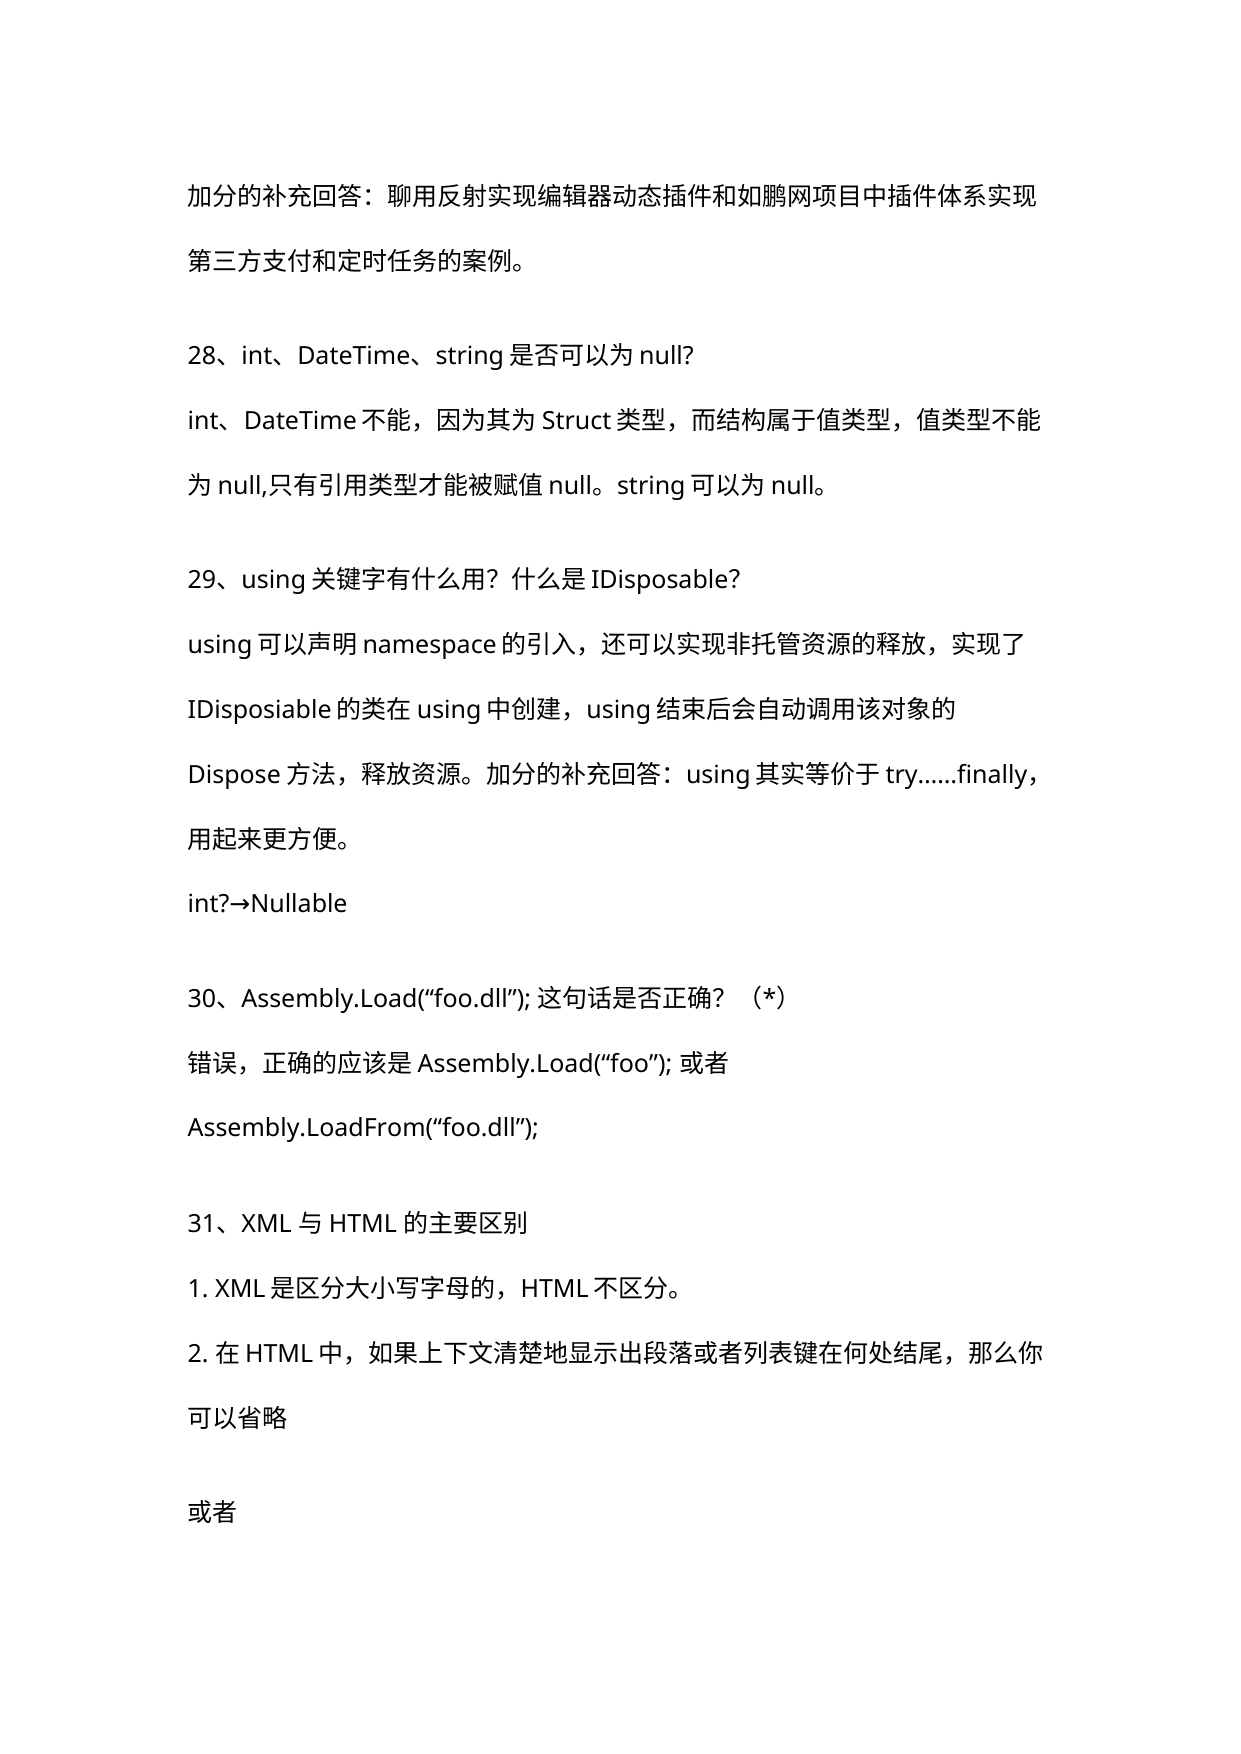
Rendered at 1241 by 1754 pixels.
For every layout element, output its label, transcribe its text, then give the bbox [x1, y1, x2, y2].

text 30、Assembly.Load(“foo.dll”); 这句话是否正确？（*） 错误，正确的应该是Assembly.Load(“foo”); 或者Assembly.LoadFrom(“foo.dll”); [187, 964, 1053, 1159]
text 或者 [187, 1478, 1053, 1543]
text 31、XML 与 HTML 的主要区别 1. XML是区分大小写字母的，HTML不区分。 2. 在HTML中，如果上下文清楚地显示出段落或者列表键在何处结尾，那么你可以省略 [187, 1189, 1053, 1449]
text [187, 162, 1053, 292]
text 29、using关键字有什么用？什么是IDisposable？ using可以声明namespace的引入，还可以实现非托管资源的释放，实现了IDisposiable的类在using中创建，using结束后会自动调用该对象的Dispose方法，释放资源。加分的补充回答：using其实等价于try……finally，用起来更方便。 int?→Nullable [187, 545, 1053, 935]
text 28、int、DateTime、string是否可以为null? int、DateTime不能，因为其为Struct类型，而结构属于值类型，值类型不能为null,只有引用类型才能被赋值null。string可以为null。 [187, 321, 1053, 516]
